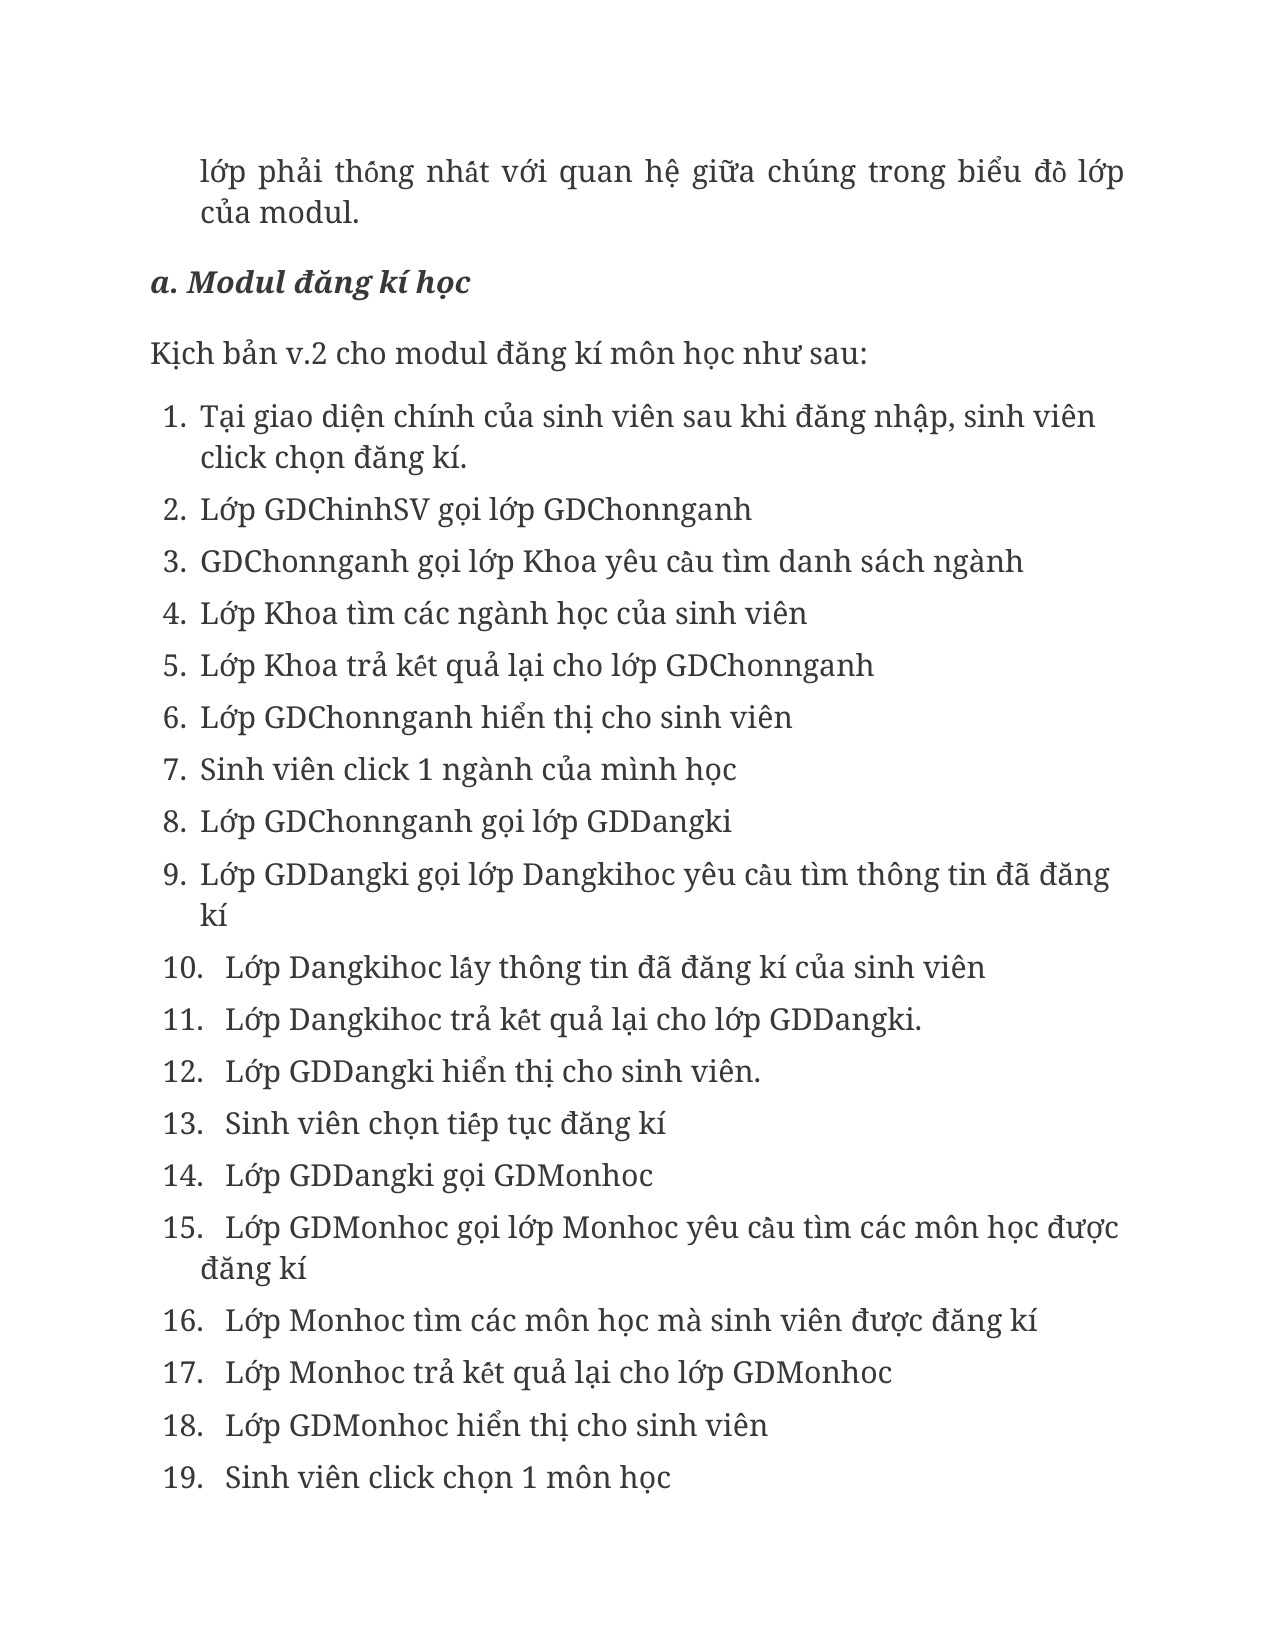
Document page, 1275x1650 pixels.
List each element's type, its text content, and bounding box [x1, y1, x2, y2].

list Lớp GDMonhoc gọi lớp Monhoc yêu cầu tìm các môn học được đăng kí [162, 1206, 1125, 1288]
list GDChonnganh gọi lớp Khoa yêu cầu tìm danh sách ngành [162, 540, 1125, 581]
list Lớp Khoa trả kết quả lại cho lớp GDChonnganh [162, 644, 1125, 685]
list Lớp GDDangki gọi GDMonhoc [162, 1154, 1125, 1195]
list Lớp GDChonnganh hiển thị cho sinh viên [162, 696, 1125, 737]
list Lớp Dangkihoc lấy thông tin đã đăng kí của sinh viên [162, 946, 1125, 987]
list Lớp Monhoc trả kết quả lại cho lớp GDMonhoc [162, 1352, 1125, 1393]
list Lớp GDDangki hiển thị cho sinh viên. [162, 1050, 1125, 1091]
list Lớp GDMonhoc hiển thị cho sinh viên [162, 1404, 1125, 1445]
list Tại giao diện chính của sinh viên sau khi đăng nhập, sinh viên click chọn đăng kí. [162, 395, 1125, 477]
text Kịch bản v.2 cho modul đăng kí môn học như sau: [150, 332, 1125, 373]
list Lớp GDChinhSV gọi lớp GDChonnganh [162, 488, 1125, 529]
list Sinh viên click chọn 1 môn học [162, 1456, 1125, 1497]
list Sinh viên click 1 ngành của mình học [162, 748, 1125, 789]
list Lớp Monhoc tìm các môn học mà sinh viên được đăng kí [162, 1299, 1125, 1341]
list Lớp Dangkihoc trả kết quả lại cho lớp GDDangki. [162, 998, 1125, 1039]
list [162, 150, 1125, 232]
list Sinh viên chọn tiếp tục đăng kí [162, 1102, 1125, 1143]
list Lớp Khoa tìm các ngành học của sinh viên [162, 592, 1125, 633]
list Lớp GDChonnganh gọi lớp GDDangki [162, 801, 1125, 842]
text a. Modul đăng kí học [150, 261, 1125, 303]
list Lớp GDDangki gọi lớp Dangkihoc yêu cầu tìm thông tin đã đăng kí [162, 853, 1125, 935]
